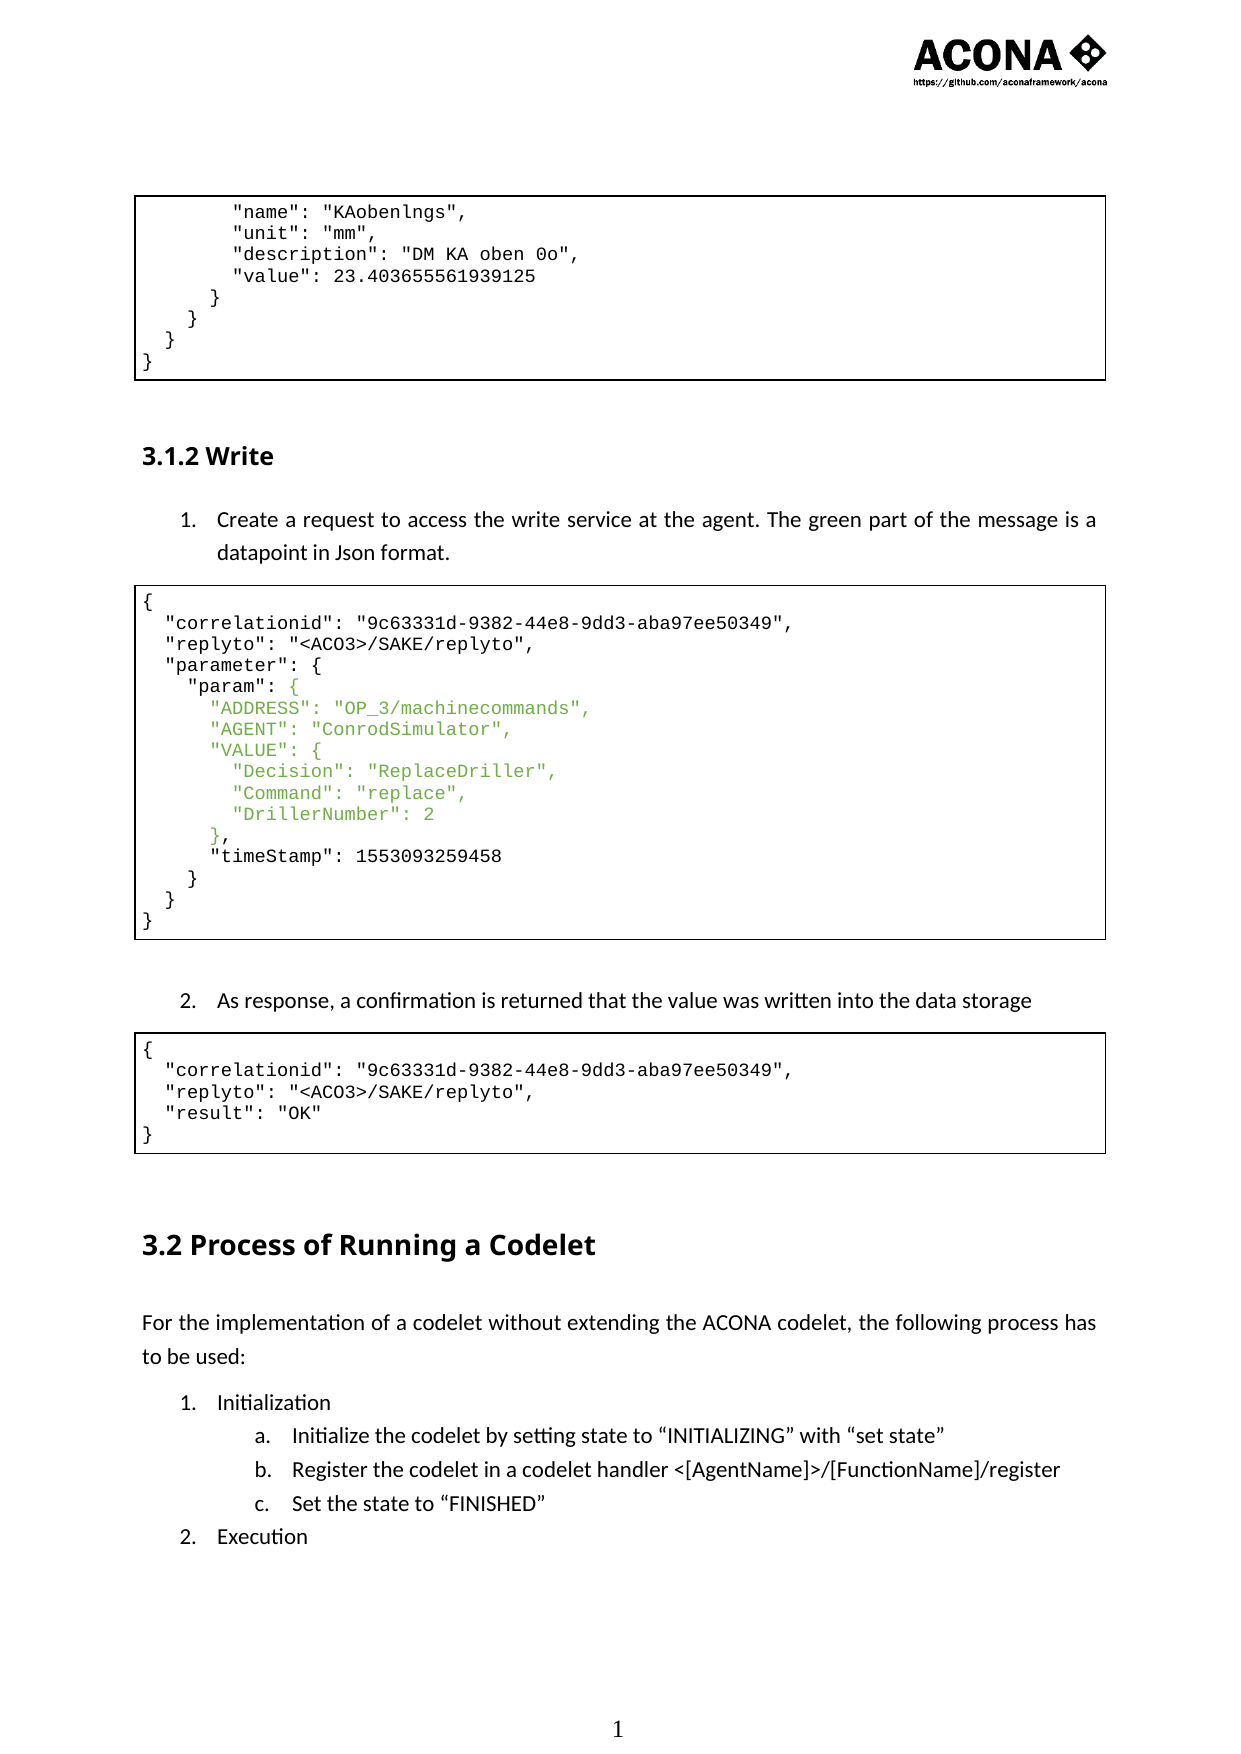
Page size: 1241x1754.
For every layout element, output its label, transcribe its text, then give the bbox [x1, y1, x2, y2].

text "result": "OK" [142, 1104, 1098, 1117]
text } [142, 330, 1098, 344]
text } [142, 288, 1098, 309]
text }, [142, 826, 1098, 847]
text } [142, 309, 1098, 330]
text "Command": "replace", [142, 783, 1098, 805]
text "VALUE": { [142, 741, 1098, 762]
text "unit": "mm", [142, 224, 1098, 245]
text } [136, 1117, 1105, 1153]
list Register the codelet in a codelet handler <[AgentName]>/[FunctionName]/register [254, 1455, 1098, 1483]
text { [136, 1034, 1105, 1061]
subtitle Process of Running a Codelet [142, 1225, 1098, 1263]
text "timeStamp": 1553093259458 [142, 847, 1098, 868]
text "correlationid": "9c63331d-9382-44e8-9dd3-aba97ee50349", [142, 1061, 1098, 1082]
text } [136, 344, 1105, 379]
text "name": "KAobenlngs", [136, 197, 1105, 224]
text "replyto": "<ACO3>/SAKE/replyto", [142, 635, 1098, 656]
text "DrillerNumber": 2 [142, 805, 1098, 826]
list Initialization [179, 1388, 1098, 1416]
list Execution [179, 1522, 1098, 1550]
text } [142, 890, 1098, 903]
list Initialize the codelet by setting state to “INITIALIZING” with “set state” [254, 1422, 1098, 1450]
list Create a request to access the write service at the agent. The green part of the message is a datapoint in Json format. [179, 505, 1098, 566]
list Set the state to “FINISHED” [254, 1489, 1098, 1517]
text "Decision": "ReplaceDriller", [142, 762, 1098, 783]
text } [142, 868, 1098, 890]
text } [136, 903, 1105, 939]
text "ADDRESS": "OP_3/machinecommands", [142, 698, 1098, 720]
list As response, a confirmation is returned that the value was written into the data storage [179, 986, 1098, 1014]
text For the implementation of a codelet without extending the ACONA codelet, the following process has to be used: [142, 1308, 1098, 1370]
text "description": "DM KA oben 0o", [142, 245, 1098, 266]
subtitle Write [142, 439, 1098, 473]
text { [136, 586, 1105, 613]
text "correlationid": "9c63331d-9382-44e8-9dd3-aba97ee50349", [142, 613, 1098, 635]
picture [910, 31, 1110, 90]
text "parameter": { [142, 656, 1098, 677]
text "replyto": "<ACO3>/SAKE/replyto", [142, 1082, 1098, 1104]
text "value": 23.403655561939125 [142, 266, 1098, 288]
text "param": { [142, 677, 1098, 698]
text "AGENT": "ConrodSimulator", [142, 720, 1098, 741]
